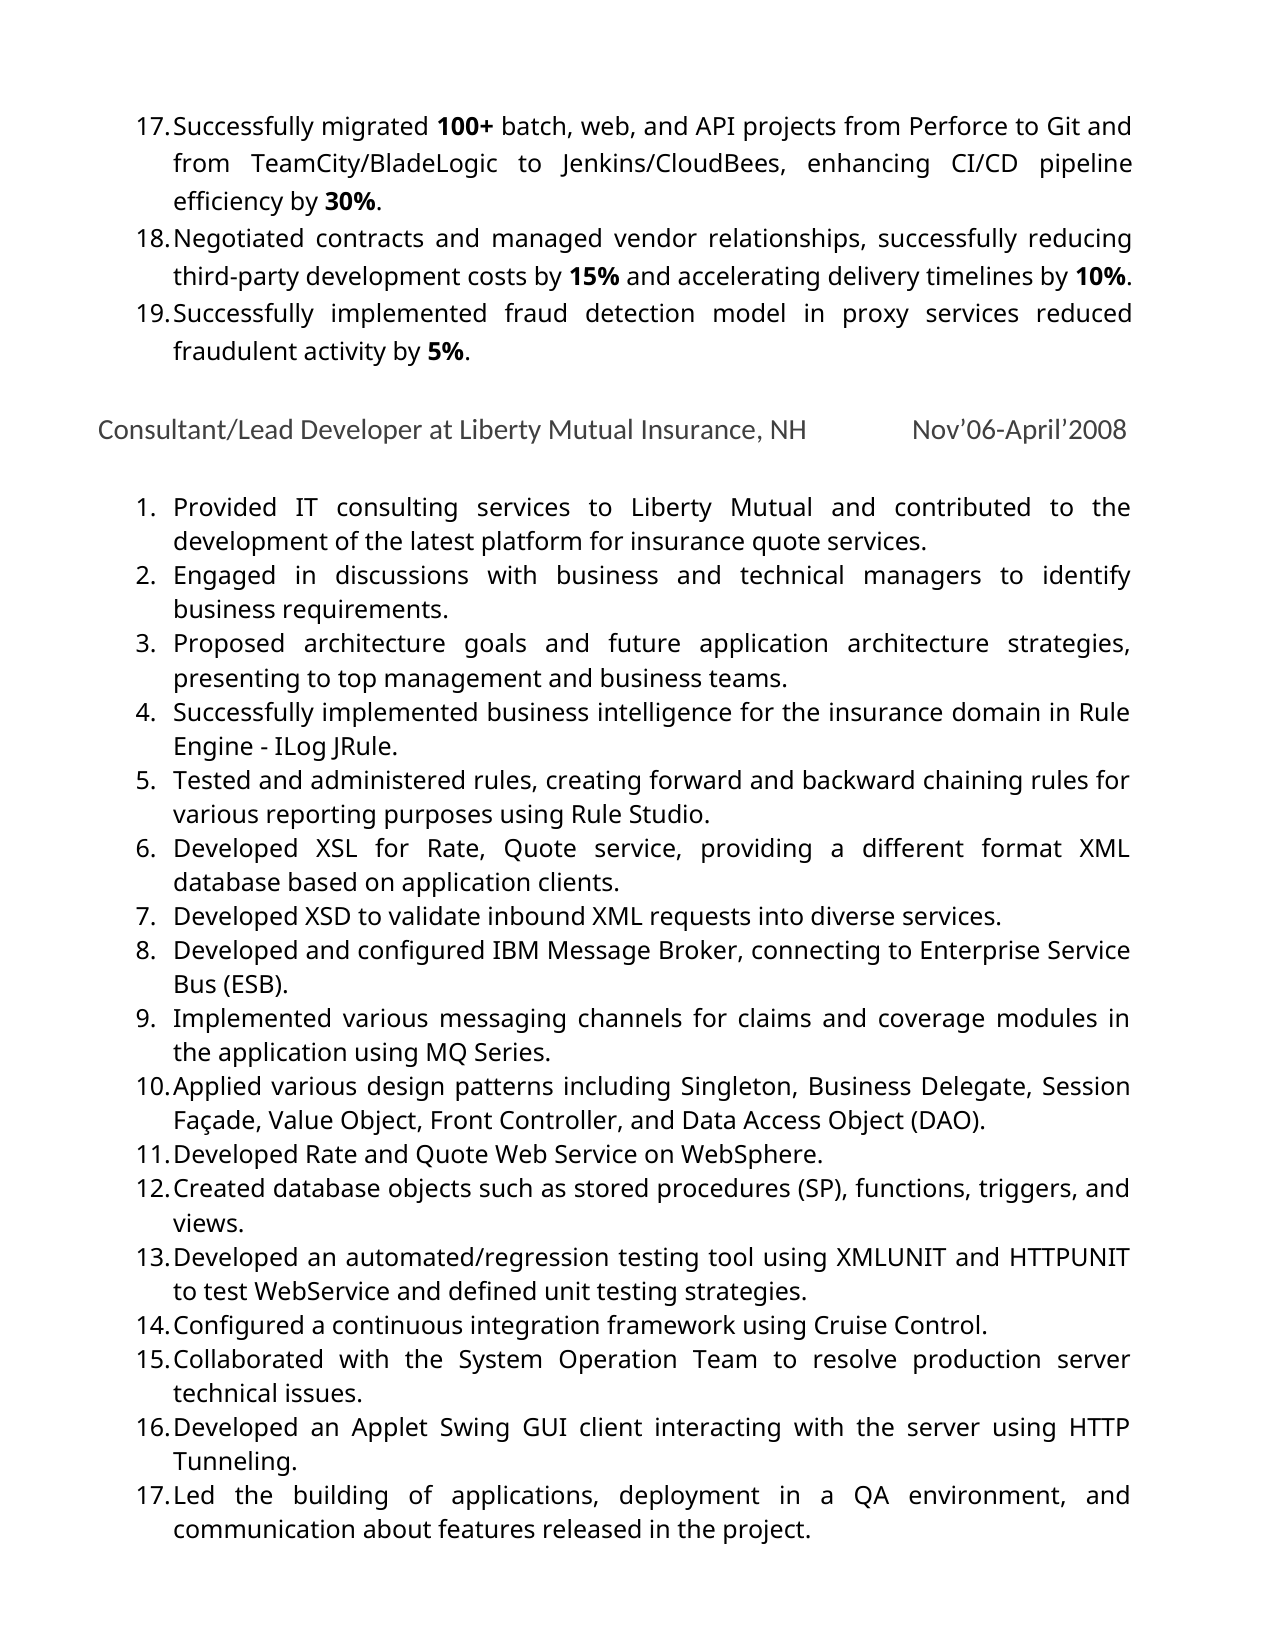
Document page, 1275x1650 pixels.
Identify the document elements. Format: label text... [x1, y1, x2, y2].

list Developed XSL for Rate, Quote service, providing a different format XML database based on application clients. [135, 831, 1132, 899]
subtitle Consultant/Lead Developer at Liberty Mutual Insurance, NH Nov’06-April’2008 [98, 411, 1132, 447]
list Developed an Applet Swing GUI client interacting with the server using HTTP Tunneling. [135, 1409, 1132, 1478]
list Developed Rate and Quote Web Service on WebSphere. [135, 1137, 1132, 1171]
list Configured a continuous integration framework using Cruise Control. [135, 1307, 1132, 1341]
list Successfully implemented fraud detection model in proxy services reduced fraudulent activity by 5%. [135, 296, 1134, 367]
list Successfully implemented business intelligence for the insurance domain in Rule Engine - ILog JRule. [135, 694, 1132, 762]
list Developed and configured IBM Message Broker, connecting to Enterprise Service Bus (ESB). [135, 933, 1132, 1001]
list Developed XSD to validate inbound XML requests into diverse services. [135, 899, 1132, 933]
list Provided IT consulting services to Liberty Mutual and contributed to the development of the latest platform for insurance quote services. [135, 490, 1132, 558]
list Proposed architecture goals and future application architecture strategies, presenting to top management and business teams. [135, 626, 1132, 694]
list Created database objects such as stored procedures (SP), functions, triggers, and views. [135, 1171, 1132, 1239]
list Led the building of applications, deployment in a QA environment, and communication about features released in the project. [135, 1478, 1132, 1546]
list Successfully migrated 100+ batch, web, and API projects from Perforce to Git and from TeamCity/BladeLogic to Jenkins/CloudBees, enhancing CI/CD pipeline efficiency by 30%. [135, 109, 1134, 218]
list Implemented various messaging channels for claims and coverage modules in the application using MQ Series. [135, 1001, 1132, 1069]
list Negotiated contracts and managed vendor relationships, successfully reducing third-party development costs by 15% and accelerating delivery timelines by 10%. [135, 221, 1134, 292]
list Developed an automated/regression testing tool using XMLUNIT and HTTPUNIT to test WebService and defined unit testing strategies. [135, 1239, 1132, 1307]
list Applied various design patterns including Singleton, Business Delegate, Session Façade, Value Object, Front Controller, and Data Access Object (DAO). [135, 1069, 1132, 1137]
list Engaged in discussions with business and technical managers to identify business requirements. [135, 558, 1132, 626]
list Collaborated with the System Operation Team to resolve production server technical issues. [135, 1341, 1132, 1409]
list Tested and administered rules, creating forward and backward chaining rules for various reporting purposes using Rule Studio. [135, 762, 1132, 831]
